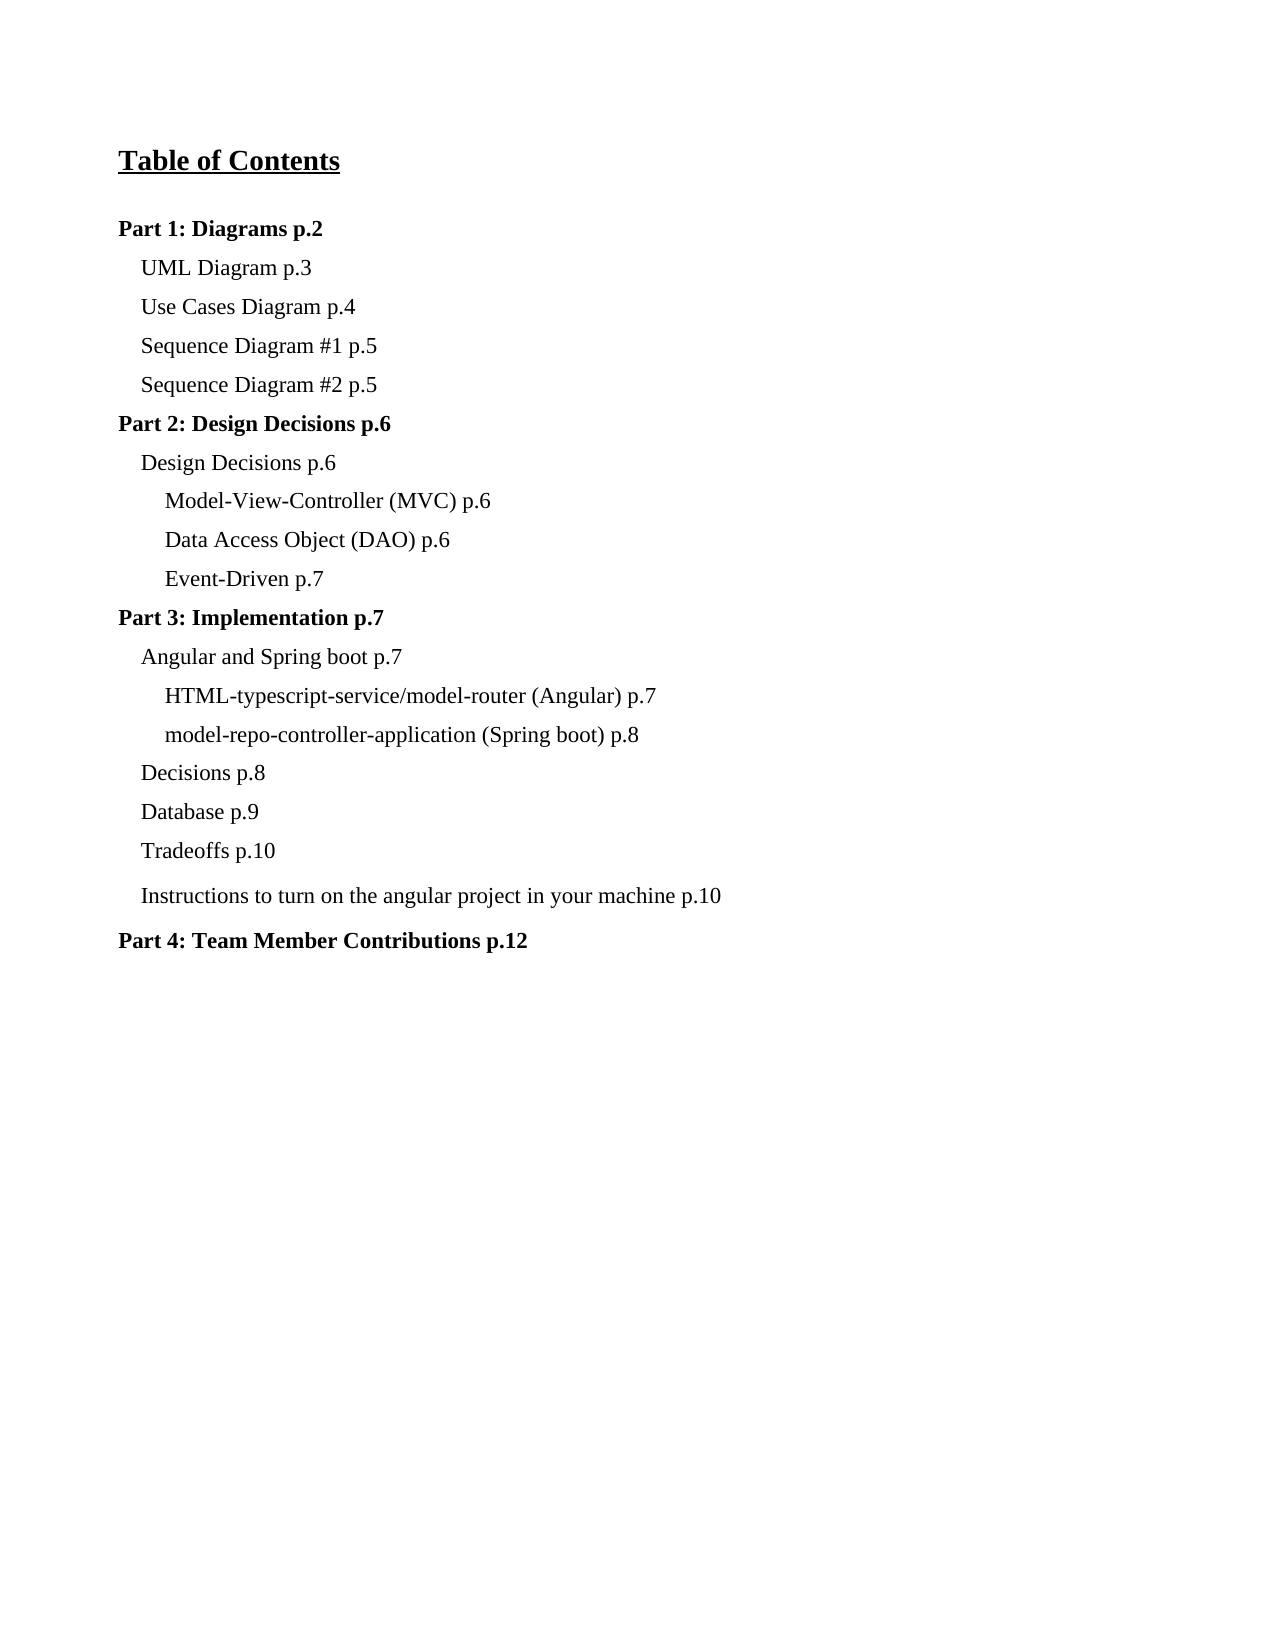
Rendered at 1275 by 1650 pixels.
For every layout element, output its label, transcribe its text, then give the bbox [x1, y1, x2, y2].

text Model-View-Controller (MVC) p.6 [164, 487, 1157, 514]
text HTML-typescript-service/model-router (Angular) p.7 [164, 682, 1157, 708]
text Event-Driven p.7 [164, 565, 1157, 592]
text Use Cases Diagram p.4 [141, 293, 1157, 319]
text Part 2: Design Decisions p.6 [118, 410, 1157, 436]
text Part 1: Diagrams p.2 [118, 216, 1157, 242]
text Instructions to turn on the angular project in your machine p.10 [141, 882, 1157, 909]
text Database p.9 [141, 798, 1157, 825]
text Design Decisions p.6 [141, 449, 1157, 475]
text Table of Contents [118, 143, 1157, 177]
text Angular and Spring boot p.7 [141, 643, 1157, 669]
text Tradeoffs p.10 [141, 837, 1157, 863]
text Decisions p.8 [141, 759, 1157, 786]
text UML Diagram p.3 [141, 254, 1157, 281]
text Sequence Diagram #2 p.5 [141, 371, 1157, 397]
text Part 4: Team Member Contributions p.12 [118, 927, 1157, 954]
text model-repo-controller-application (Spring boot) p.8 [164, 721, 1157, 747]
text Part 3: Implementation p.7 [118, 604, 1157, 630]
text Data Access Object (DAO) p.6 [164, 526, 1157, 553]
text Sequence Diagram #1 p.5 [141, 332, 1157, 358]
